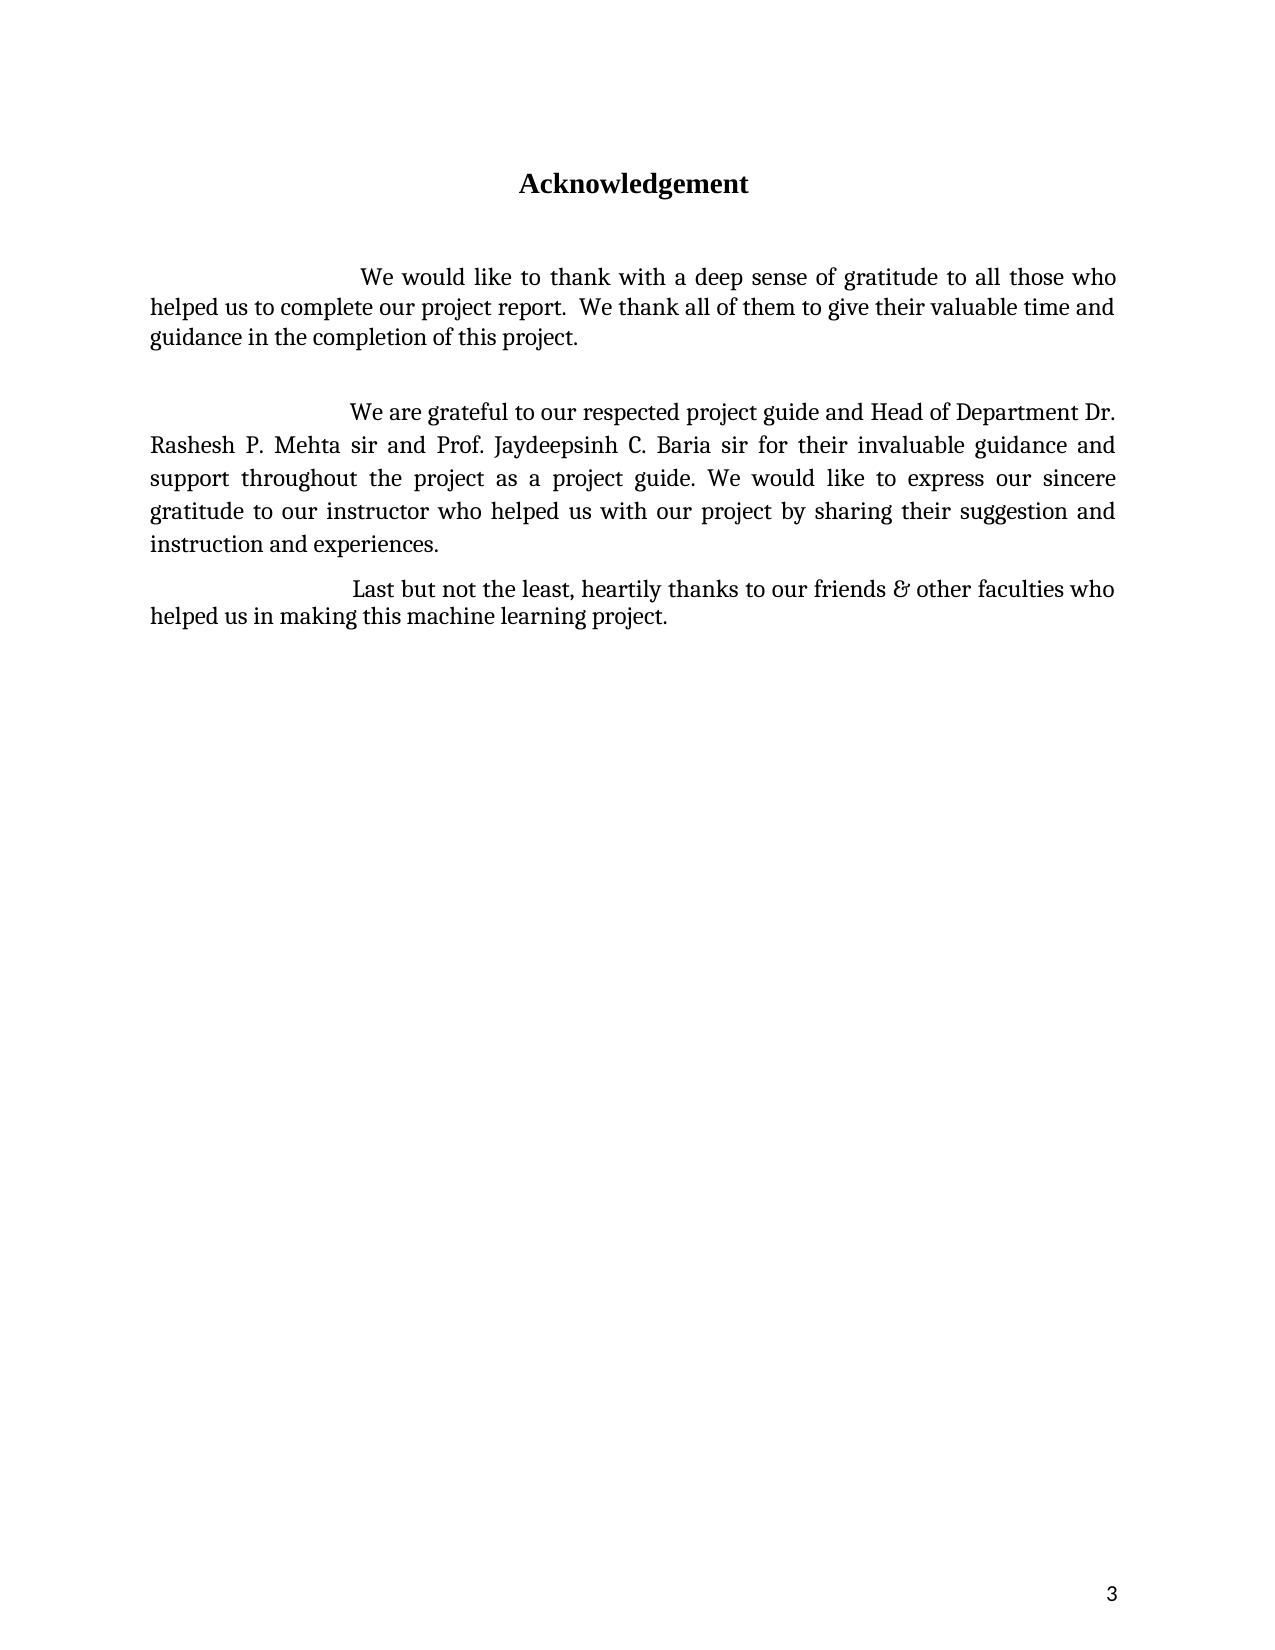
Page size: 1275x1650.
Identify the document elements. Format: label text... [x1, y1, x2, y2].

text Last but not the least, heartily thanks to our friends & other faculties who helped us in making this machine learning project. [150, 575, 1117, 631]
text Acknowledgement [150, 166, 1117, 199]
text We would like to thank with a deep sense of gratitude to all those who helped us to complete our project report. We thank all of them to give their valuable time and guidance in the completion of this project. [150, 263, 1117, 351]
text We are grateful to our respected project guide and Head of Department Dr. Rashesh P. Mehta sir and Prof. Jaydeepsinh C. Baria sir for their invaluable guidance and support throughout the project as a project guide. We would like to express our sincere gratitude to our instructor who helped us with our project by sharing their suggestion and instruction and experiences. [150, 398, 1117, 559]
